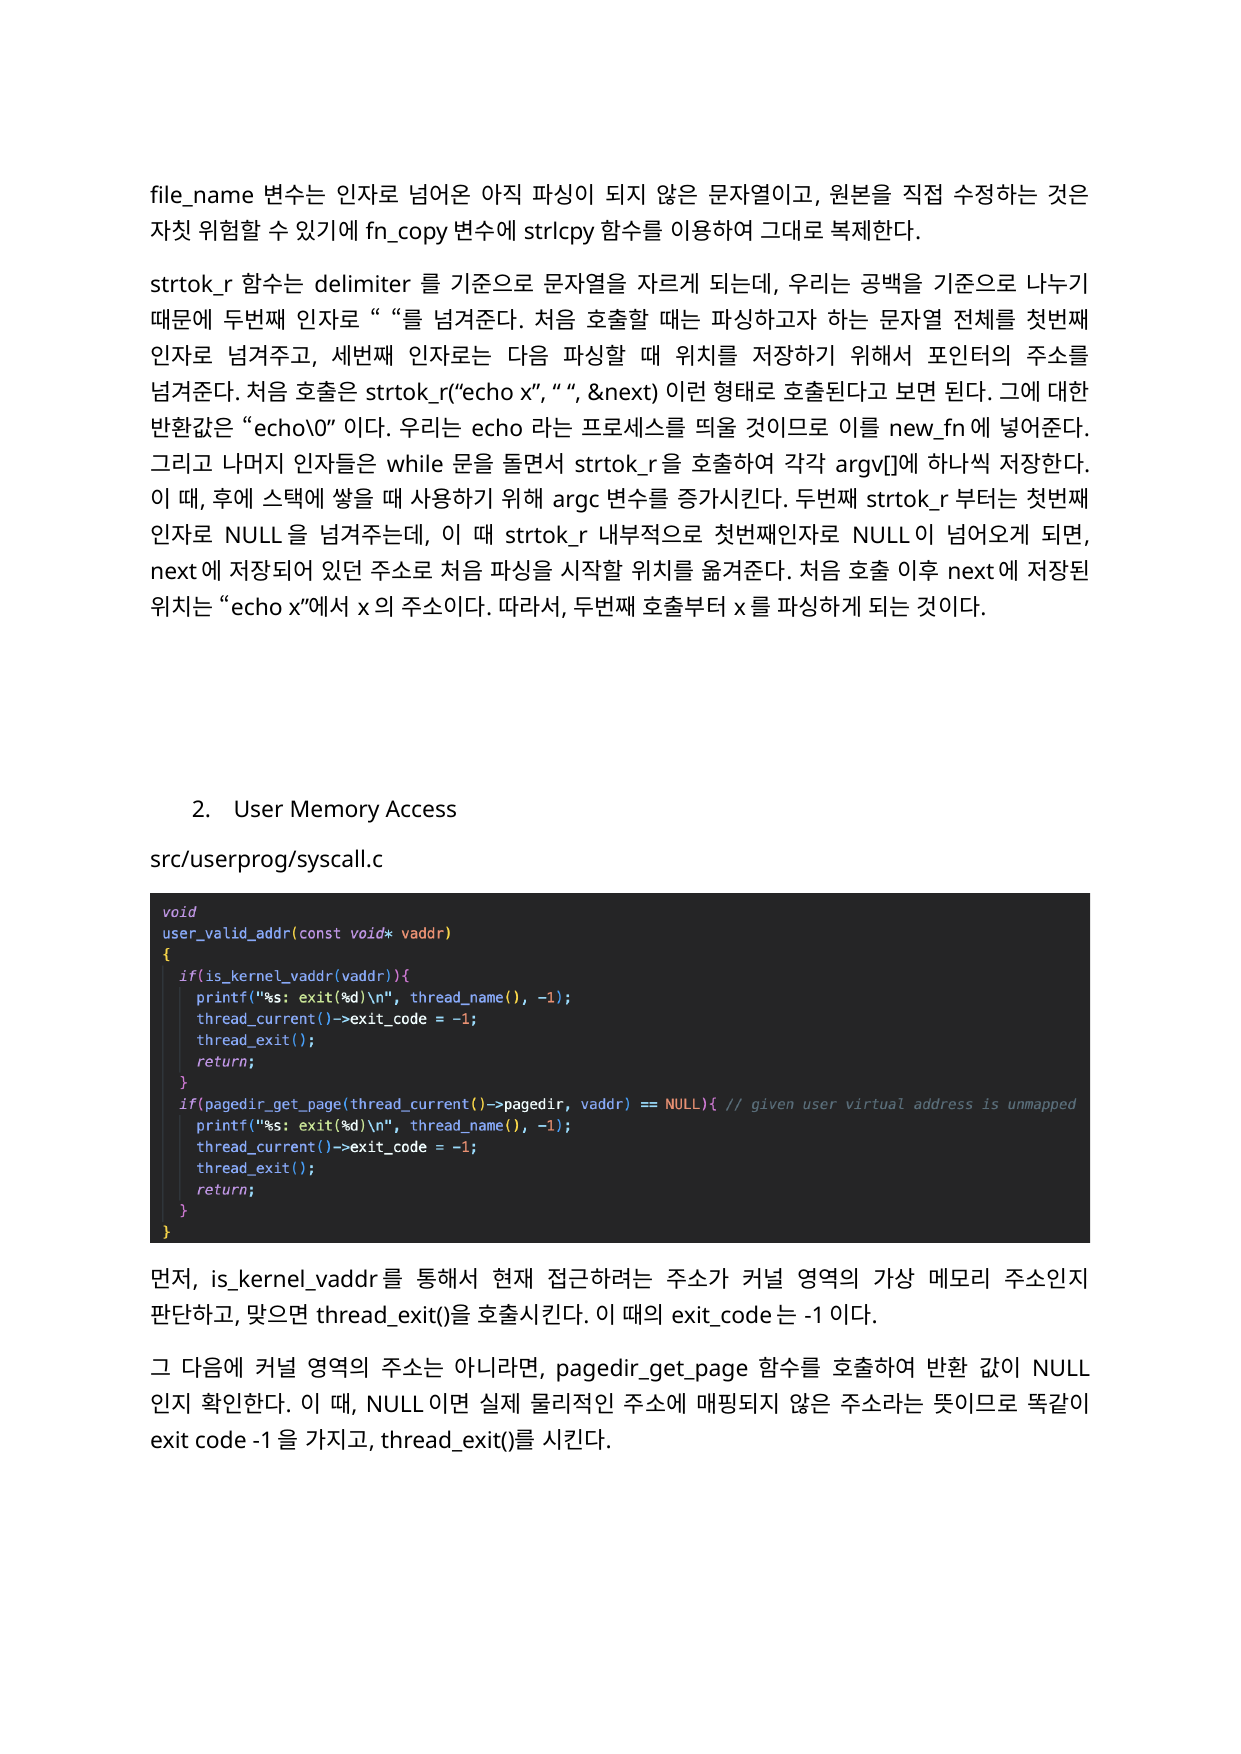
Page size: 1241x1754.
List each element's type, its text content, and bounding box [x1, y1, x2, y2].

text 그 다음에 커널 영역의 주소는 아니라면, pagedir_get_page 함수를 호출하여 반환 값이 NULL인지 확인한다. 이 때, NULL이면 실제 물리적인 주소에 매핑되지 않은 주소라는 뜻이므로 똑같이 exit code -1을 가지고, thread_exit()를 시킨다. [150, 1350, 1090, 1455]
text strtok_r 함수는 delimiter 를 기준으로 문자열을 자르게 되는데, 우리는 공백을 기준으로 나누기 때문에 두번째 인자로 “ “를 넘겨준다. 처음 호출할 때는 파싱하고자 하는 문자열 전체를 첫번째 인자로 넘겨주고, 세번째 인자로는 다음 파싱할 때 위치를 저장하기 위해서 포인터의 주소를 넘겨준다. 처음 호출은 strtok_r(“echo x”, “ “, &next) 이런 형태로 호출된다고 보면 된다. 그에 대한 반환값은 “echo\0” 이다. 우리는 echo 라는 프로세스를 띄울 것이므로 이를 new_fn에 넣어준다. 그리고 나머지 인자들은 while 문을 돌면서 strtok_r을 호출하여 각각 argv[]에 하나씩 저장한다. 이 때, 후에 스택에 쌓을 때 사용하기 위해 argc 변수를 증가시킨다. 두번째 strtok_r 부터는 첫번째 인자로 NULL을 넘겨주는데, 이 때 strtok_r 내부적으로 첫번째인자로 NULL이 넘어오게 되면, next에 저장되어 있던 주소로 처음 파싱을 시작할 위치를 옮겨준다. 처음 호출 이후 next에 저장된 위치는 “echo x”에서 x의 주소이다. 따라서, 두번째 호출부터 x를 파싱하게 되는 것이다. [150, 266, 1090, 622]
text file_name 변수는 인자로 넘어온 아직 파싱이 되지 않은 문자열이고, 원본을 직접 수정하는 것은 자칫 위험할 수 있기에 fn_copy 변수에 strlcpy 함수를 이용하여 그대로 복제한다. [150, 177, 1090, 246]
list User Memory Access [192, 793, 1090, 824]
text 먼저, is_kernel_vaddr를 통해서 현재 접근하려는 주소가 커널 영역의 가상 메모리 주소인지 판단하고, 맞으면 thread_exit()을 호출시킨다. 이 때의 exit_code는 -1이다. [150, 1261, 1090, 1330]
picture [150, 893, 1091, 1243]
text src/userprog/syscall.c [150, 843, 1090, 875]
